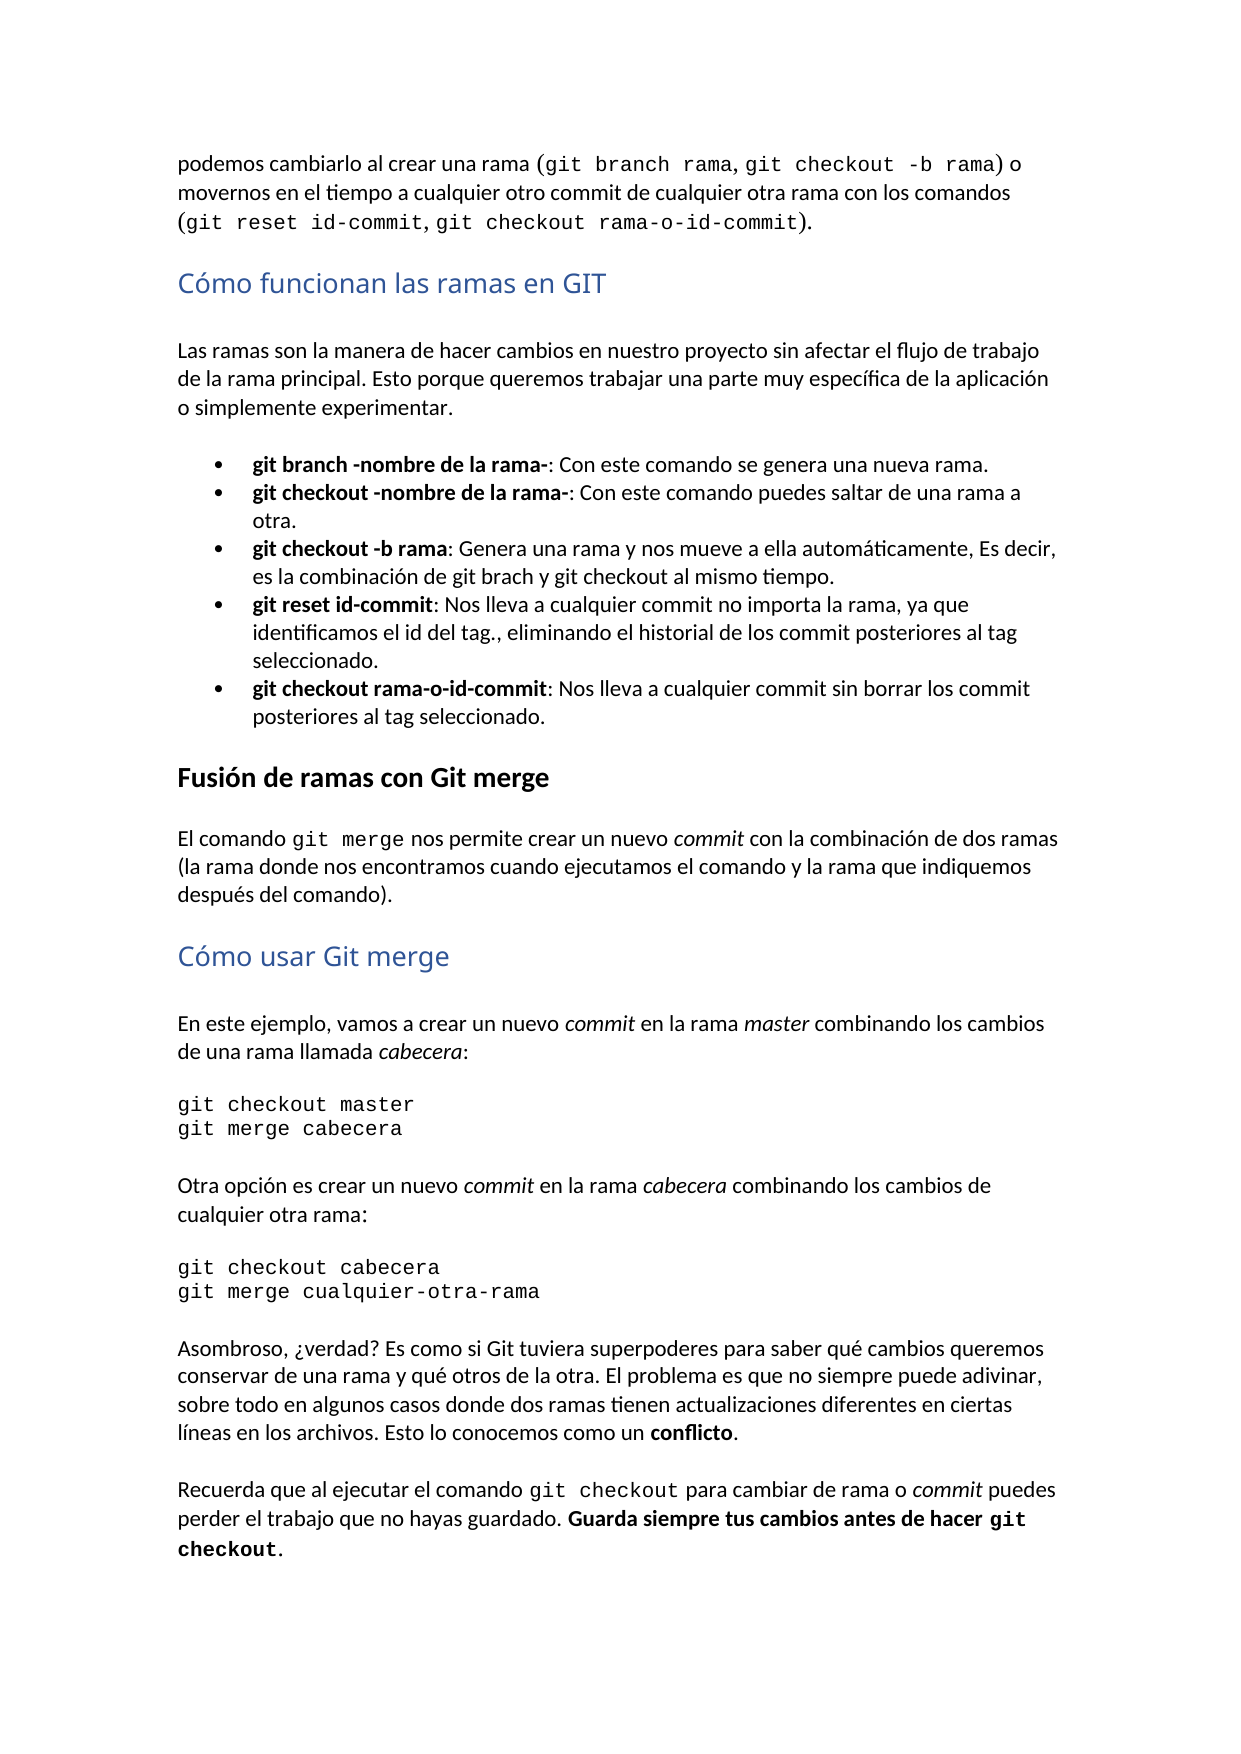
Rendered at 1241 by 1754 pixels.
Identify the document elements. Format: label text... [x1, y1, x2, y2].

text La cabecera o HEAD representan la rama y el commit de esa rama donde estamos trabajando. Por defecto, esta cabecera aparecerá en el último commit de nuestra rama principal. Pero podemos cambiarlo al crear una rama (git branch rama, git checkout -b rama) o movernos en el tiempo a cualquier otro commit de cualquier otra rama con los comandos (git reset id-commit, git checkout rama-o-id-commit). [177, 1142, 1063, 1286]
list git branch -nombre de la rama-: Con este comando se genera una nueva rama. [215, 1500, 1063, 1528]
text Las ramas son la forma de hacer cambios en nuestro proyecto sin afectar el flujo de trabajo de la rama principal. Esto porque queremos trabajar una parte muy específica de la aplicación o simplemente experimentar. [177, 1021, 1063, 1113]
picture [177, 147, 865, 531]
picture [177, 566, 865, 923]
text Las ramas son la manera de hacer cambios en nuestro proyecto sin afectar el flujo de trabajo de la rama principal. Esto porque queremos trabajar una parte muy específica de la aplicación o simplemente experimentar. [177, 1387, 1063, 1471]
subtitle Introducción a las ramas o branches de Git [177, 956, 1063, 992]
subtitle Cómo funcionan las ramas en GIT [177, 1315, 1063, 1352]
